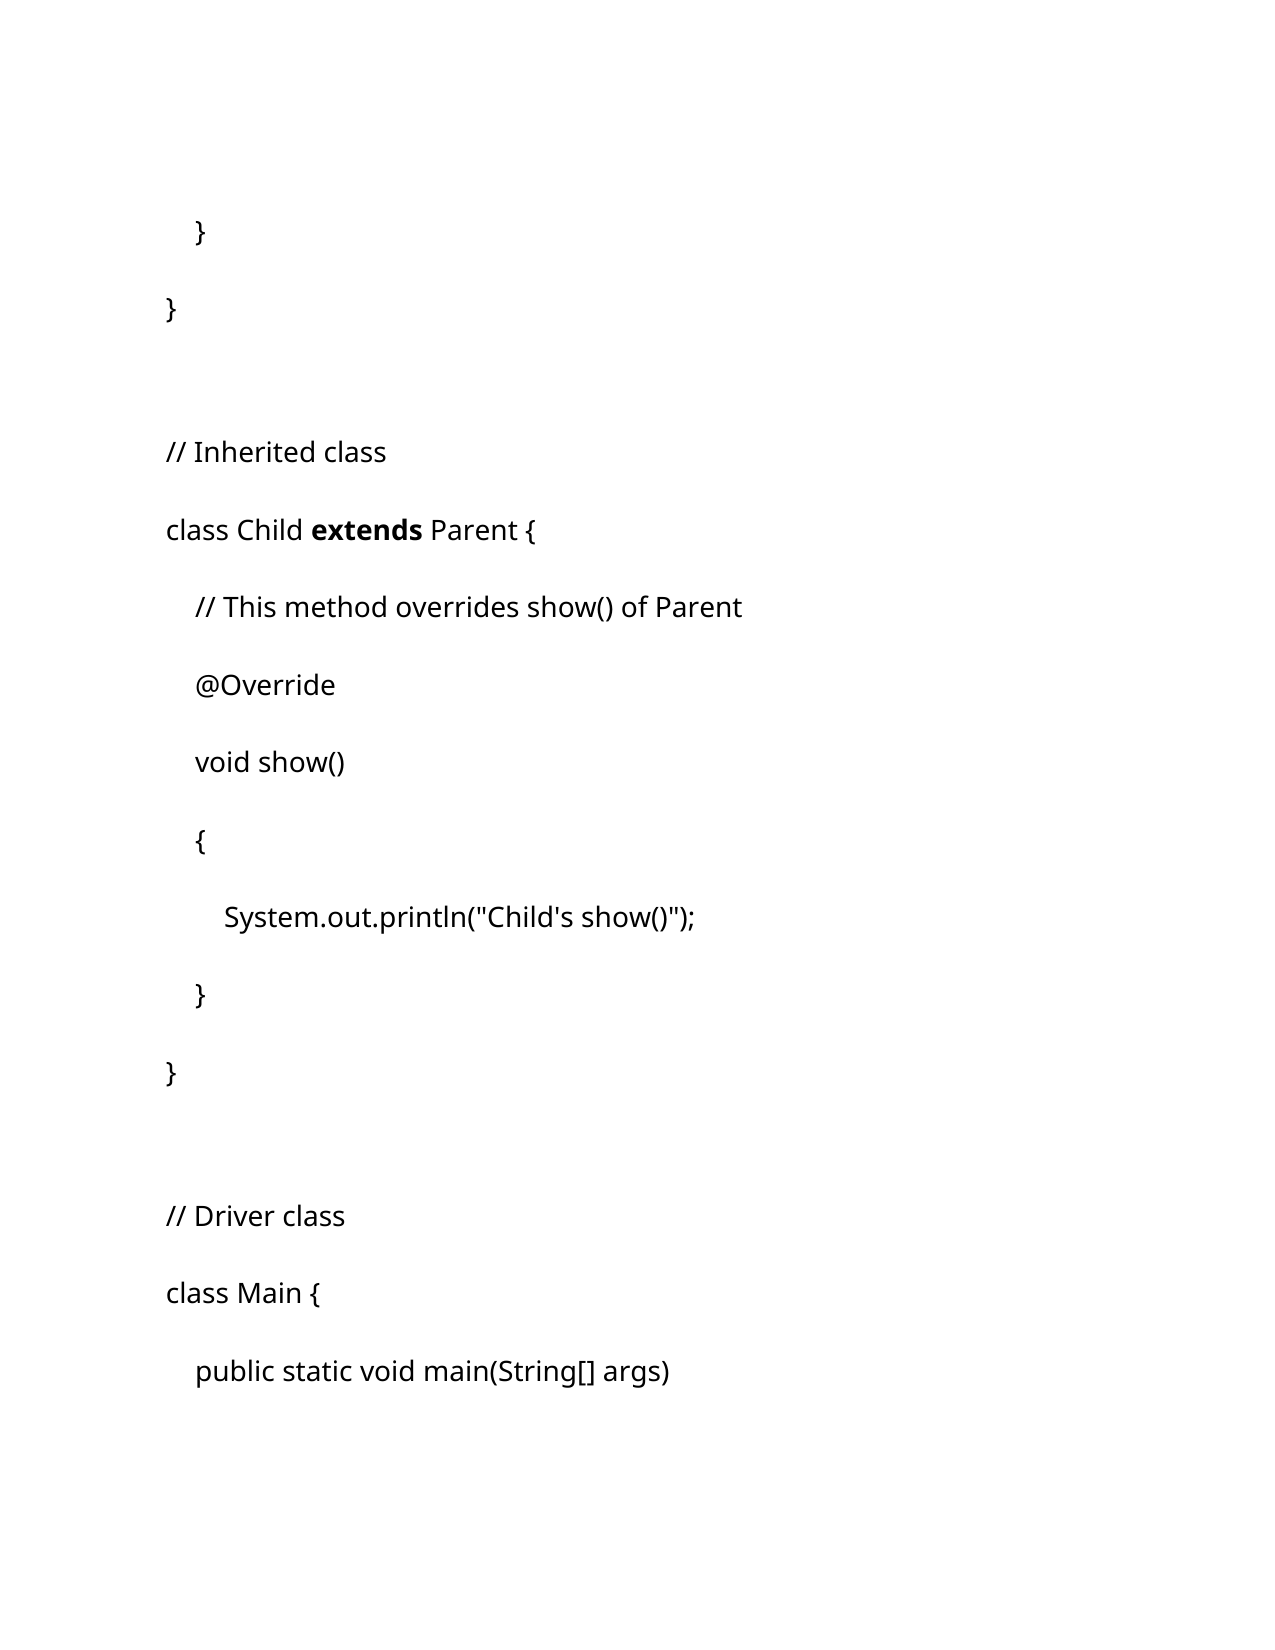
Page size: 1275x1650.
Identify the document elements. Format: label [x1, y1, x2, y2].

table_header [150, 150, 1137, 1451]
